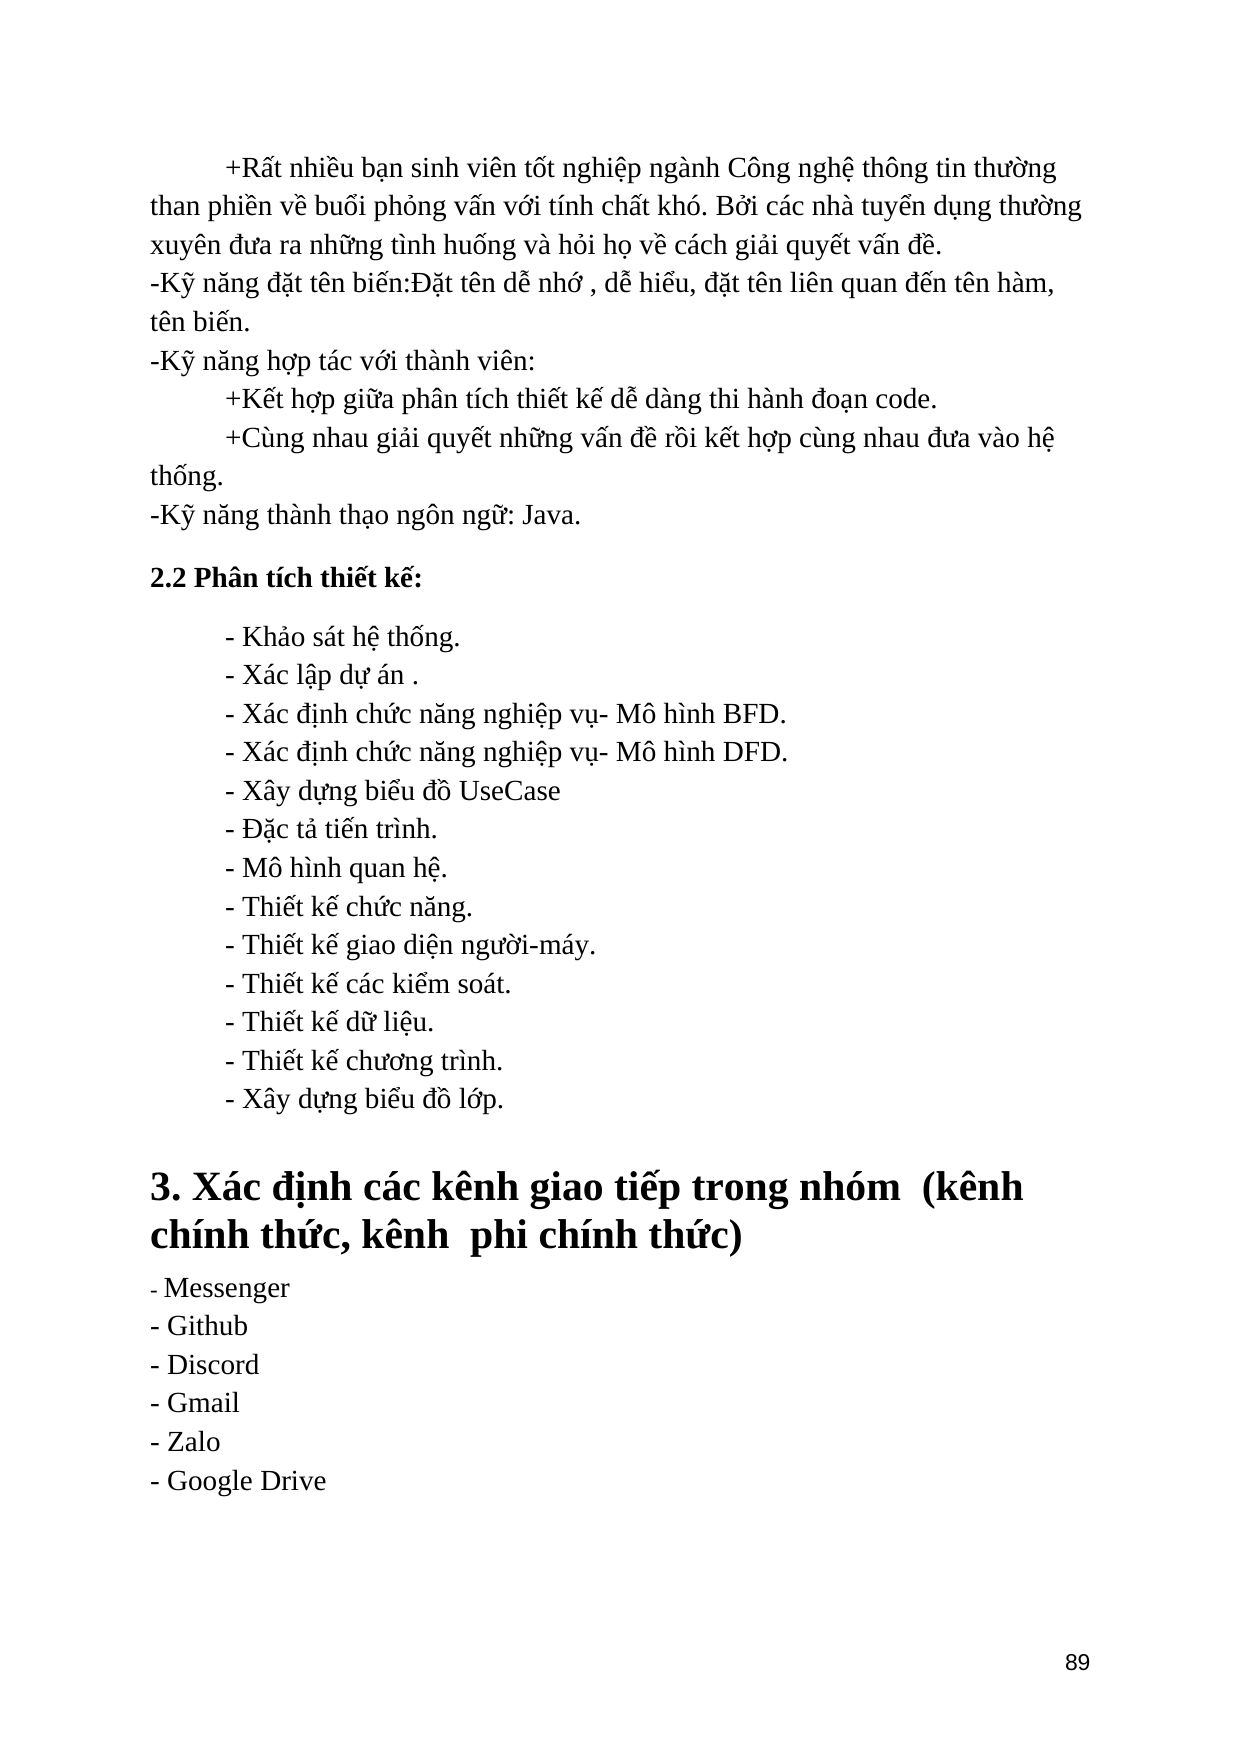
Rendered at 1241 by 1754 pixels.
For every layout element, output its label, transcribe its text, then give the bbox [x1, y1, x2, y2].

text - Xác lập dự án . [150, 657, 1090, 691]
text +Rất nhiều bạn sinh viên tốt nghiệp ngành Công nghệ thông tin thường than phiền về buổi phỏng vấn với tính chất khó. Bởi các nhà tuyển dụng thường xuyên đưa ra những tình huống và hỏi họ về cách giải quyết vấn đề. [150, 150, 1090, 261]
text - Thiết kế chức năng. [225, 889, 1090, 922]
text - Xây dựng biểu đồ lớp. [225, 1081, 1090, 1115]
text -Kỹ năng đặt tên biến:Đặt tên dễ nhớ , dễ hiểu, đặt tên liên quan đến tên hàm, tên biến. [150, 266, 1090, 338]
text - Zalo [150, 1424, 1090, 1458]
text -Kỹ năng hợp tác với thành viên: [150, 343, 1090, 376]
text - Gmail [150, 1386, 1090, 1419]
text - Thiết kế dữ liệu. [225, 1004, 1090, 1038]
text - Github [150, 1308, 1090, 1342]
text - Xác định chức năng nghiệp vụ- Mô hình DFD. [225, 734, 1090, 768]
text +Kết hợp giữa phân tích thiết kế dễ dàng thi hành đoạn code. [150, 381, 1090, 415]
text - Mô hình quan hệ. [225, 850, 1090, 884]
text - Thiết kế các kiểm soát. [225, 966, 1090, 999]
subtitle 3. Xác định các kênh giao tiếp trong nhóm (kênh chính thức, kênh phi chính thức) [150, 1162, 1090, 1257]
text - Khảo sát hệ thống. [225, 619, 1090, 652]
text - Đặc tả tiến trình. [225, 812, 1090, 845]
subtitle 2.2 Phân tích thiết kế: [150, 560, 1090, 594]
text -Kỹ năng thành thạo ngôn ngữ: Java. [150, 497, 1090, 530]
text - Thiết kế giao diện người-máy. [225, 927, 1090, 961]
text - Google Drive [150, 1463, 1090, 1496]
text +Cùng nhau giải quyết những vấn đề rồi kết hợp cùng nhau đưa vào hệ thống. [150, 420, 1090, 492]
text - Messenger [150, 1270, 1090, 1303]
text - Xác định chức năng nghiệp vụ- Mô hình BFD. [150, 696, 1090, 729]
text - Thiết kế chương trình. [225, 1043, 1090, 1076]
text - Xây dựng biểu đồ UseCase [225, 773, 1090, 807]
text - Discord [150, 1347, 1090, 1381]
